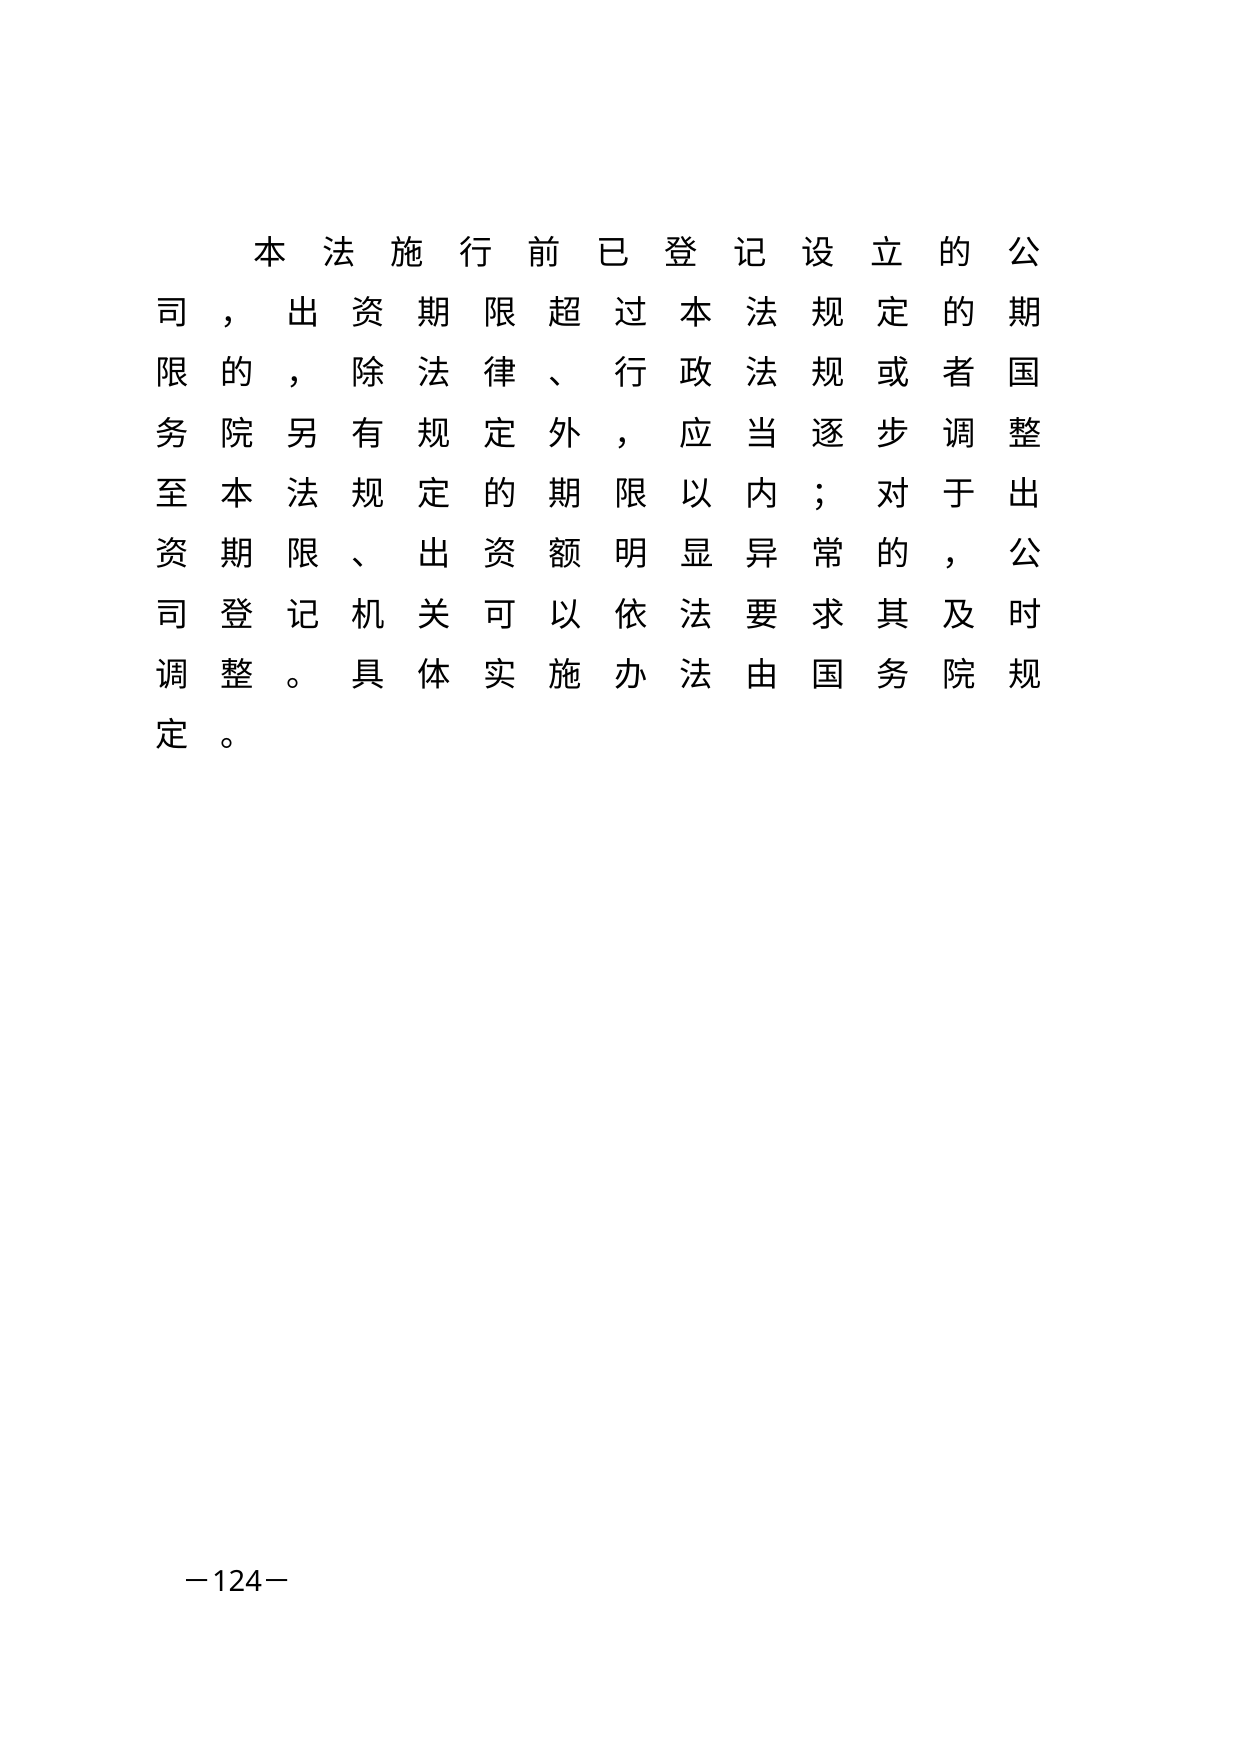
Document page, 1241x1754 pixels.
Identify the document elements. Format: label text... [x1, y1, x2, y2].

text 本法施行前已登记设立的公司，出资期限超过本法规定的期限的，除法律、行政法规或者国务院另有规定外，应当逐步调整至本法规定的期限以内；对于出资期限、出资额明显异常的，公司登记机关可以依法要求其及时调整。具体实施办法由国务院规定。 [155, 219, 1073, 762]
